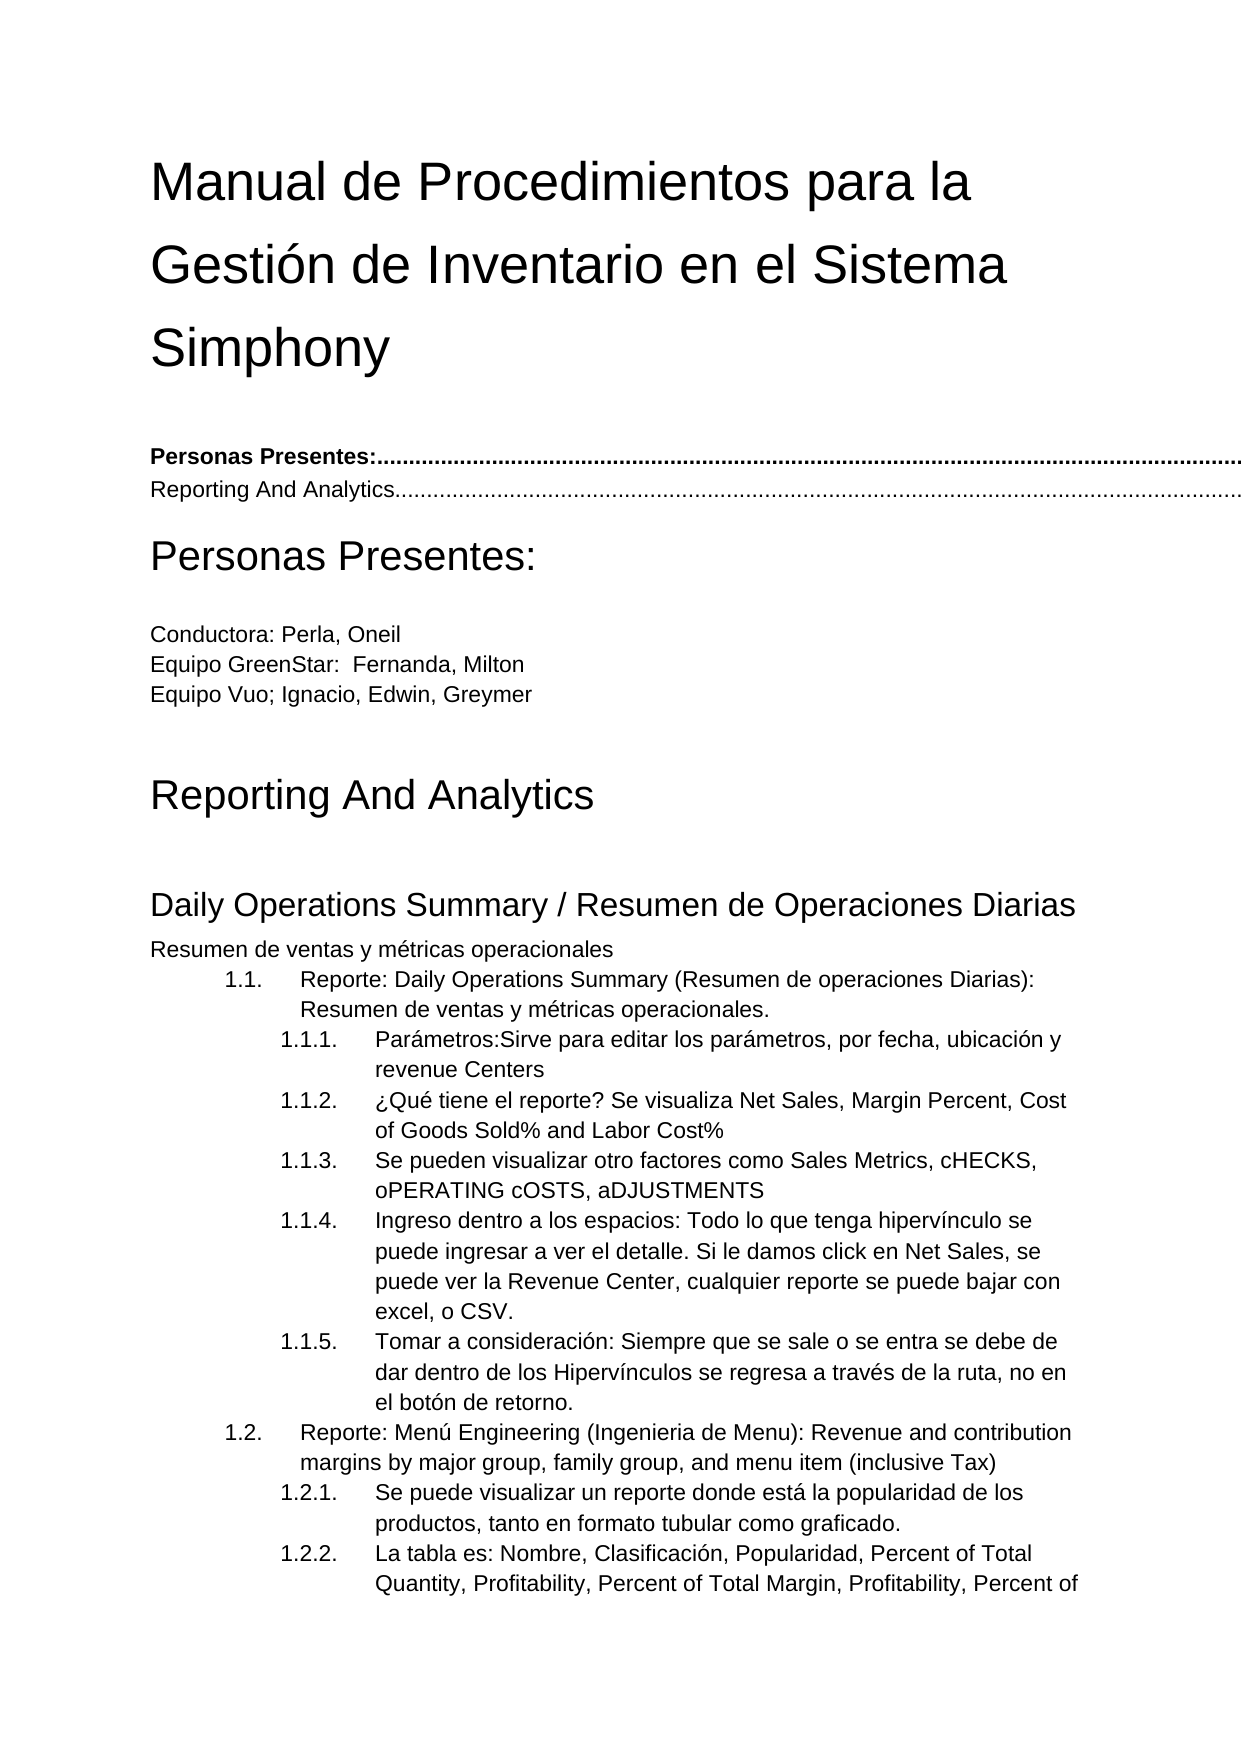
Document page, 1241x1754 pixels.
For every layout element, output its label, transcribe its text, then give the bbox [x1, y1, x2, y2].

subtitle Personas Presentes: [150, 531, 1090, 579]
list Tomar a consideración: Siempre que se sale o se entra se debe de dar dentro de los Hipervínculos se regresa a través de la ruta, no en el botón de retorno. [337, 1328, 1090, 1415]
text Resumen de ventas y métricas operacionales [150, 936, 1090, 962]
text Conductora: Perla, Oneil Equipo GreenStar: Fernanda, Milton Equipo Vuo; Ignacio, Edwin, Greymer [150, 621, 1090, 707]
subtitle Daily Operations Summary / Resumen de Operaciones Diarias [150, 885, 1090, 923]
list Se puede visualizar un reporte donde está la popularidad de los productos, tanto en formato tubular como graficado. [337, 1479, 1090, 1536]
subtitle Reporting And Analytics [150, 771, 1090, 818]
list Ingreso dentro a los espacios: Todo lo que tenga hipervínculo se puede ingresar a ver el detalle. Si le damos click en Net Sales, se puede ver la Revenue Center, cualquier reporte se puede bajar con excel, o CSV. [337, 1207, 1090, 1324]
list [337, 1540, 1090, 1596]
list Reporte: Menú Engineering (Ingenieria de Menu): Revenue and contribution margins by major group, family group, and menu item (inclusive Tax) [262, 1419, 1090, 1476]
list Se pueden visualizar otro factores como Sales Metrics, cHECKS, oPERATING cOSTS, aDJUSTMENTS [337, 1147, 1090, 1204]
list ¿Qué tiene el reporte? Se visualiza Net Sales, Margin Percent, Cost of Goods Sold% and Labor Cost% [337, 1087, 1090, 1143]
list Reporte: Daily Operations Summary (Resumen de operaciones Diarias): Resumen de ventas y métricas operacionales. [262, 966, 1090, 1022]
list Parámetros:Sirve para editar los parámetros, por fecha, ubicación y revenue Centers [337, 1026, 1090, 1083]
title Manual de Procedimientos para la Gestión de Inventario en el Sistema Simphony [150, 150, 1090, 378]
